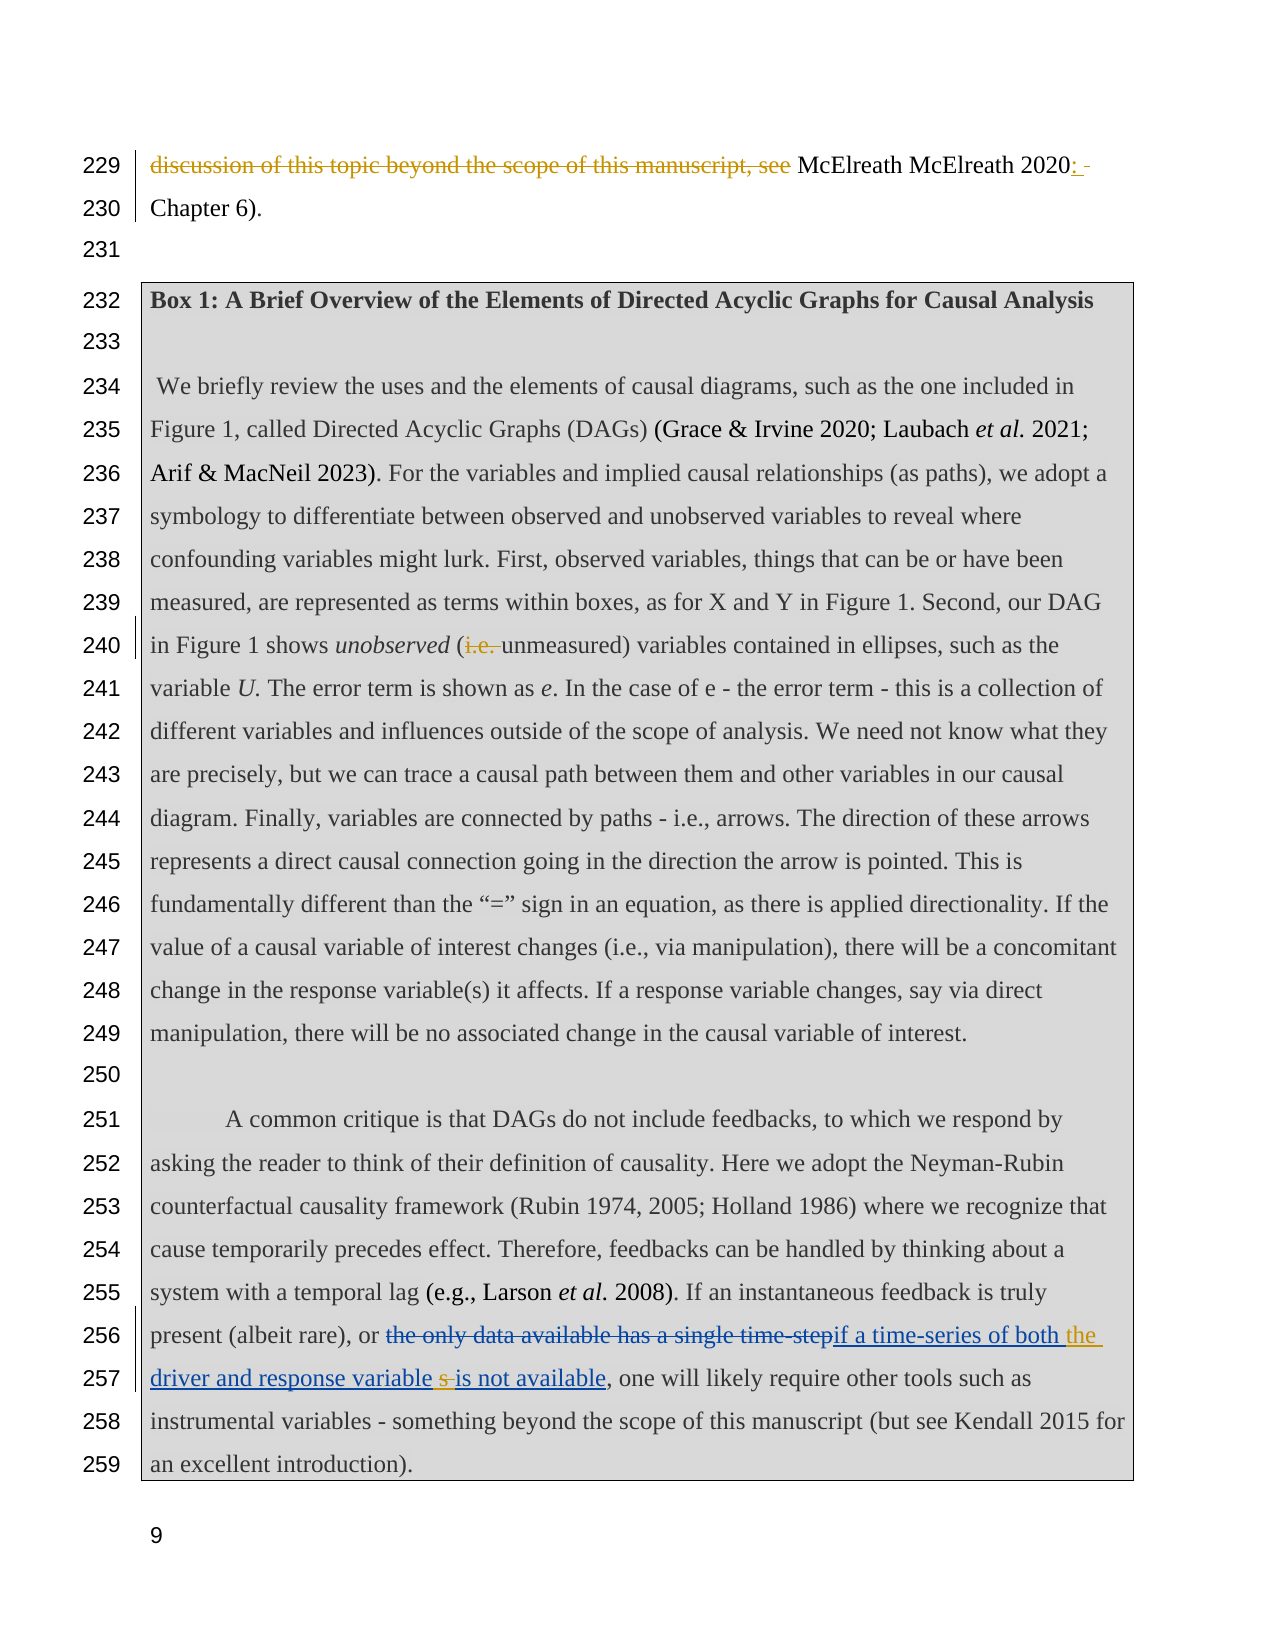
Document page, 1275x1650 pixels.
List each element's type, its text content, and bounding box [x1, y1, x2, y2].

text Box 1: A Brief Overview of the Elements of Directed Acyclic Graphs for Causal Analysis [142, 283, 1133, 314]
text We briefly review the uses and the elements of causal diagrams, such as the one included in Figure 1, called Directed Acyclic Graphs (DAGs) (Grace & Irvine 2020; Laubach et al. 2021; Arif & MacNeil 2023). For the variables and implied causal relationships (as paths), we adopt a symbology to differentiate between observed and unobserved variables to reveal where confounding variables might lurk. First, observed variables, things that can be or have been measured, are represented as terms within boxes, as for X and Y in Figure 1. Second, our DAG in Figure 1 shows unobserved (unmeasured) variables contained in ellipses, such as the variable U. The error term is shown as e. In the case of e - the error term - this is a collection of different variables and influences outside of the scope of analysis. We need not know what they are precisely, but we can trace a causal path between them and other variables in our causal diagram. Finally, variables are connected by paths - i.e., arrows. The direction of these arrows represents a direct causal connection going in the direction the arrow is pointed. This is fundamentally different than the “=” sign in an equation, as there is applied directionality. If the value of a causal variable of interest changes (i.e., via manipulation), there will be a concomitant change in the response variable(s) it affects. If a response variable changes, say via direct manipulation, there will be no associated change in the causal variable of interest. [142, 368, 1133, 1047]
text A common critique is that DAGs do not include feedbacks, to which we respond by asking the reader to think of their definition of causality. Here we adopt the Neyman-Rubin counterfactual causality framework (Rubin 1974, 2005; Holland 1986) where we recognize that cause temporarily precedes effect. Therefore, feedbacks can be handled by thinking about a system with a temporal lag (e.g., Larson et al. 2008). If an instantaneous feedback is truly present (albeit rare), or , one will likely require other tools such as instrumental variables - something beyond the scope of this manuscript (but see Kendall 2015 for an excellent introduction). [142, 1101, 1133, 1480]
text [150, 150, 1125, 222]
